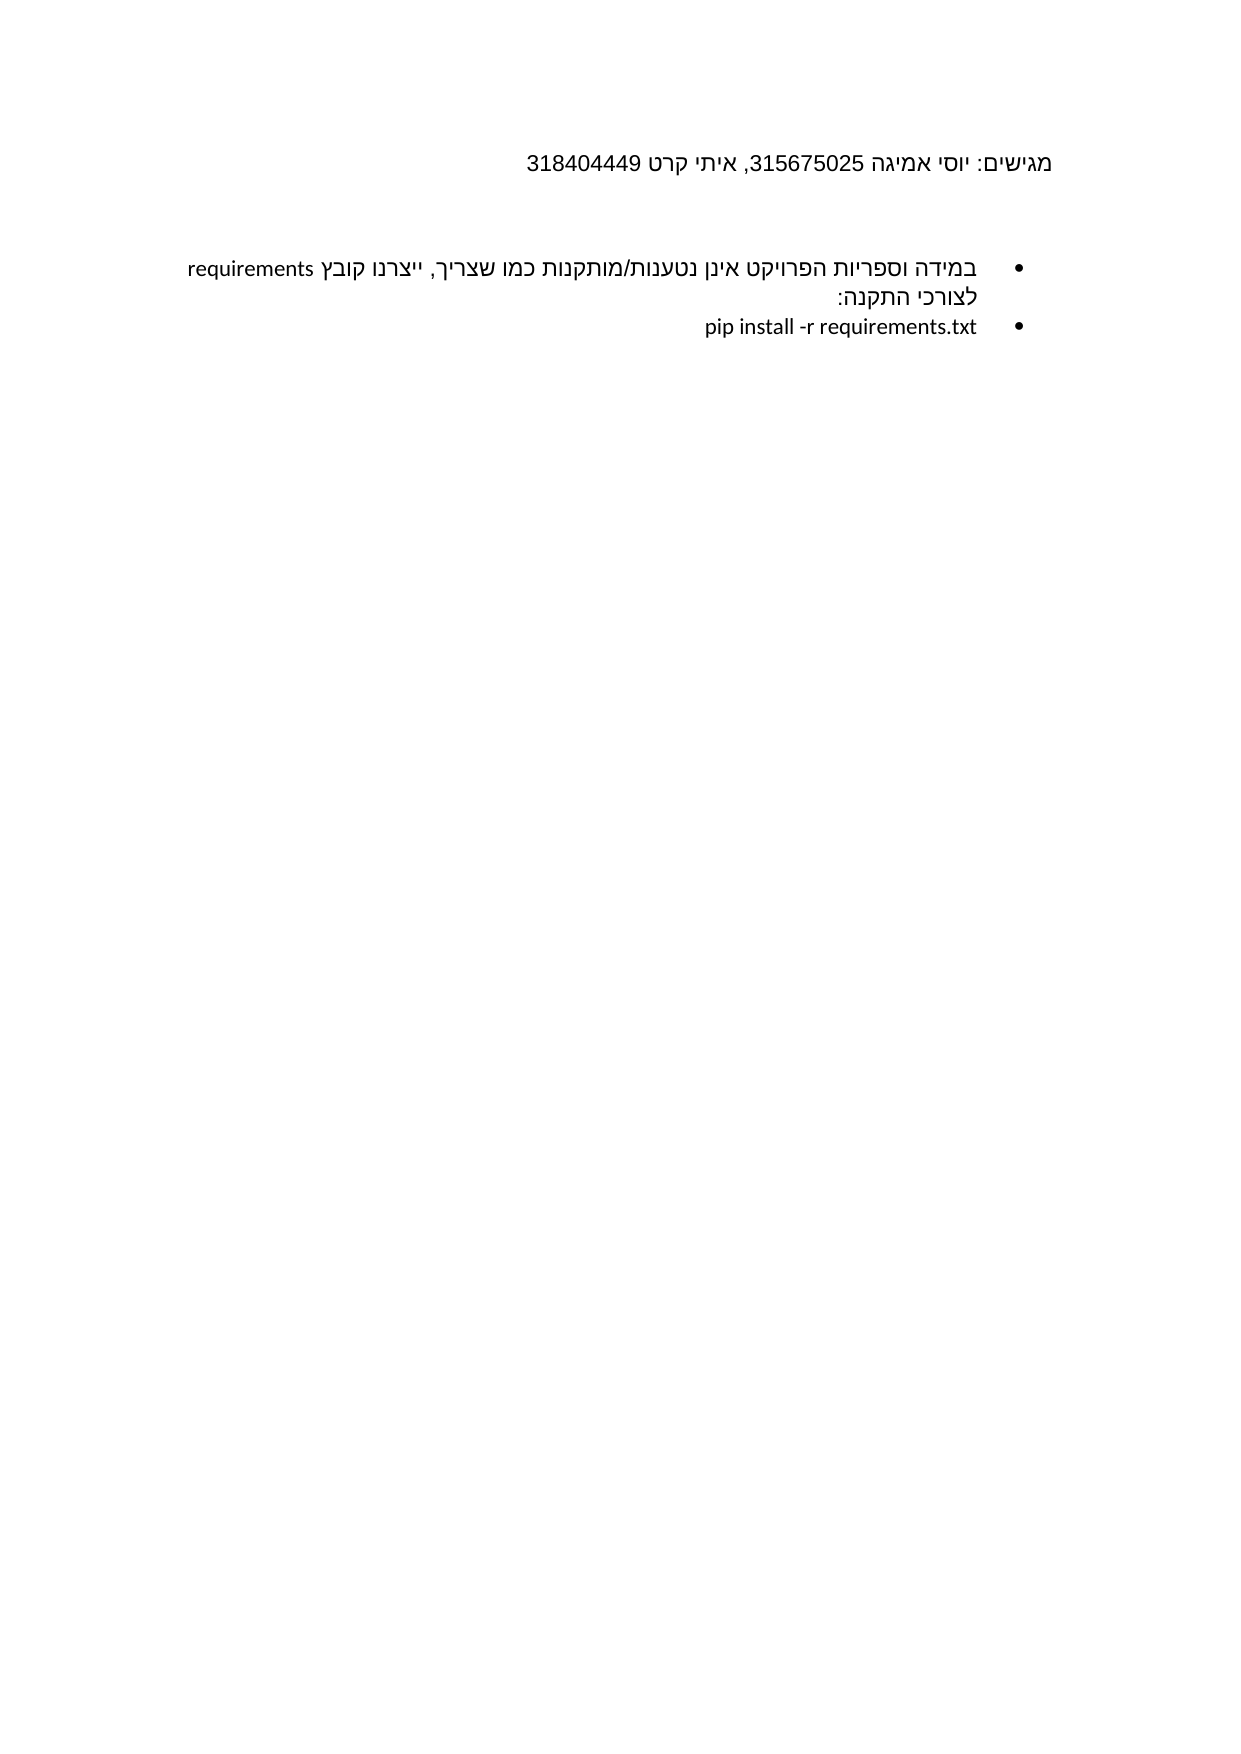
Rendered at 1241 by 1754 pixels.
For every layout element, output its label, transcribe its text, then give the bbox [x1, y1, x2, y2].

list במידה וספריות הפרויקט אינן נטענות/מותקנות כמו שצריך, ייצרנו קובץ requirements לצורכי התקנה: [187, 254, 1015, 310]
list pip install -r requirements.txt [187, 312, 1015, 340]
text מגישים: יוסי אמיגה 315675025, איתי קרט 318404449 [187, 150, 1053, 235]
